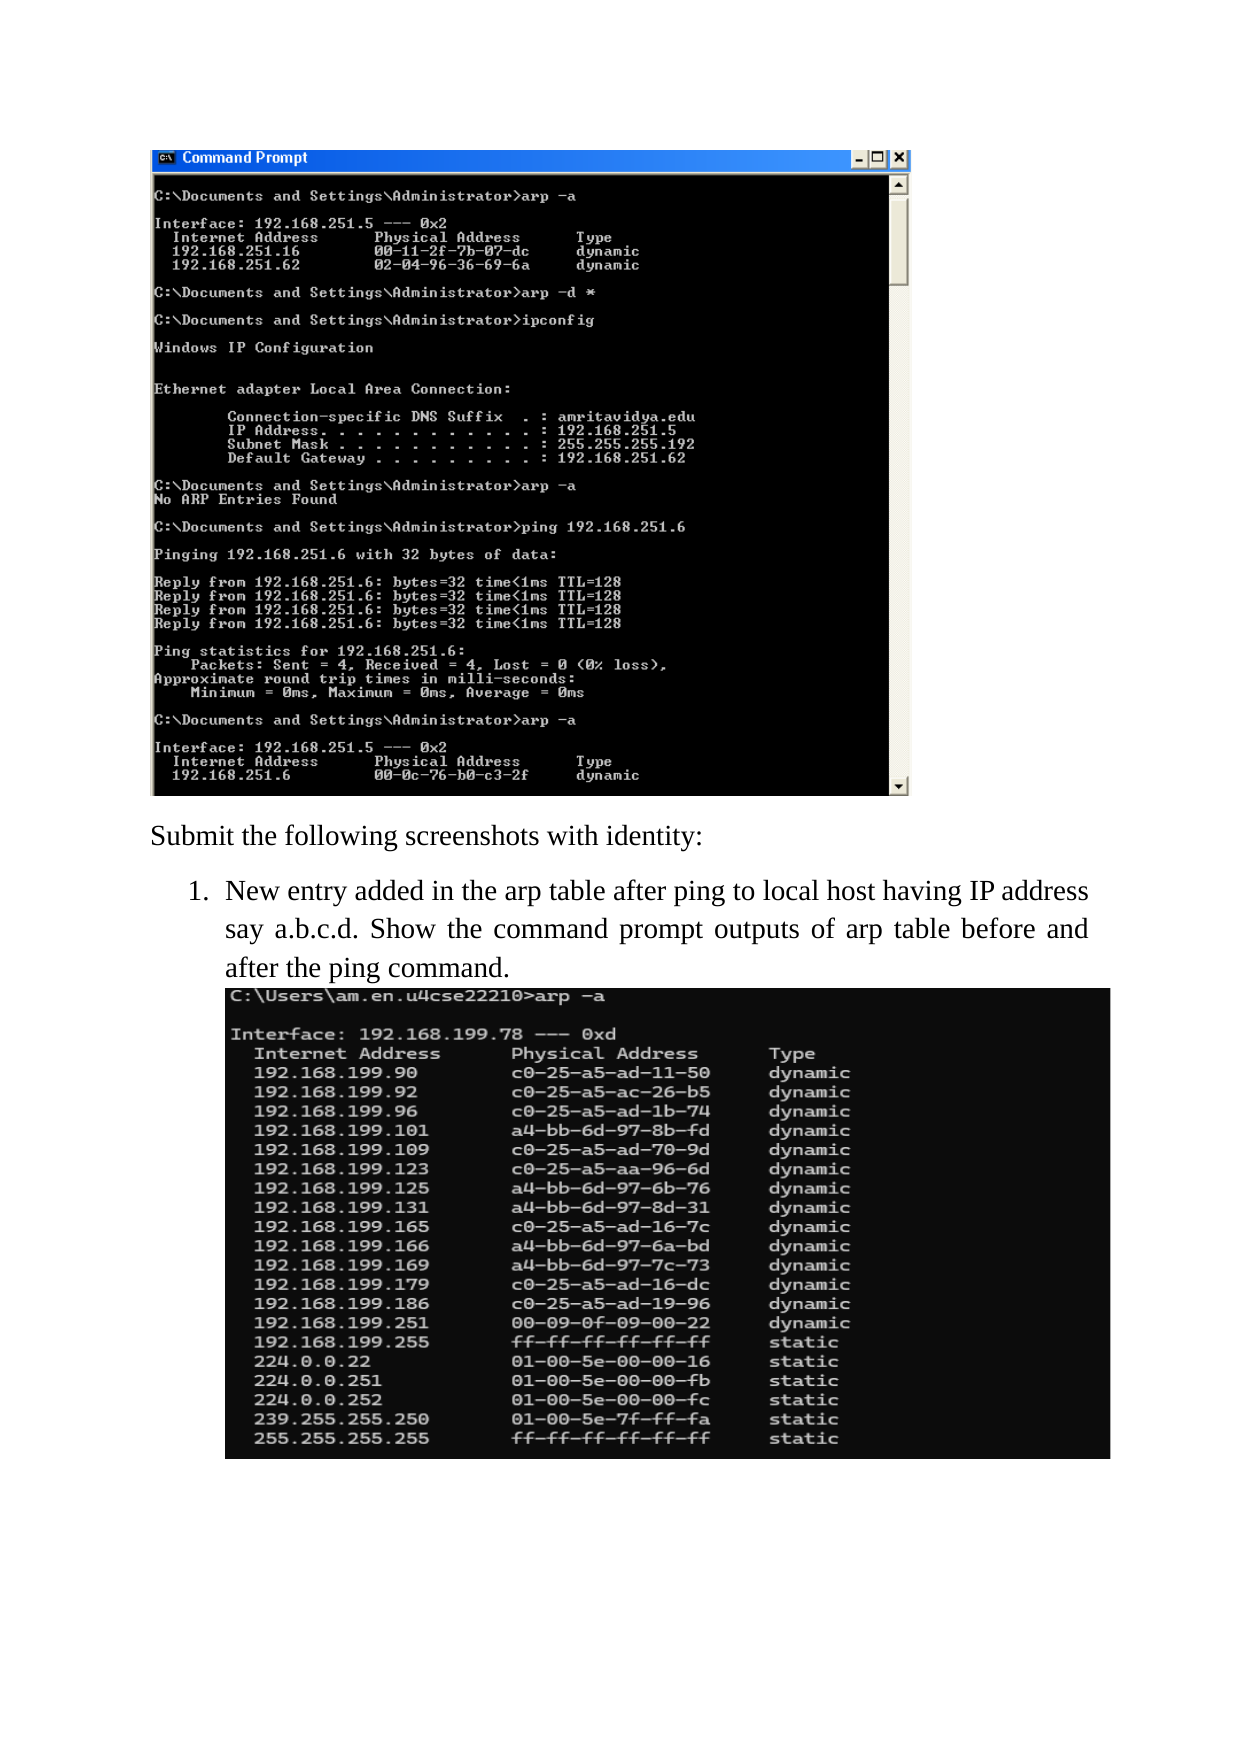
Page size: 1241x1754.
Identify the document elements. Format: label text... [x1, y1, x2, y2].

text Submit the following screenshots with identity: [150, 818, 1090, 851]
list New entry added in the arp table after ping to local host having IP address say a.b.c.d. Show the command prompt outputs of arp table before and after the ping command. [187, 873, 1090, 983]
picture [225, 988, 1111, 1459]
picture [150, 150, 912, 796]
